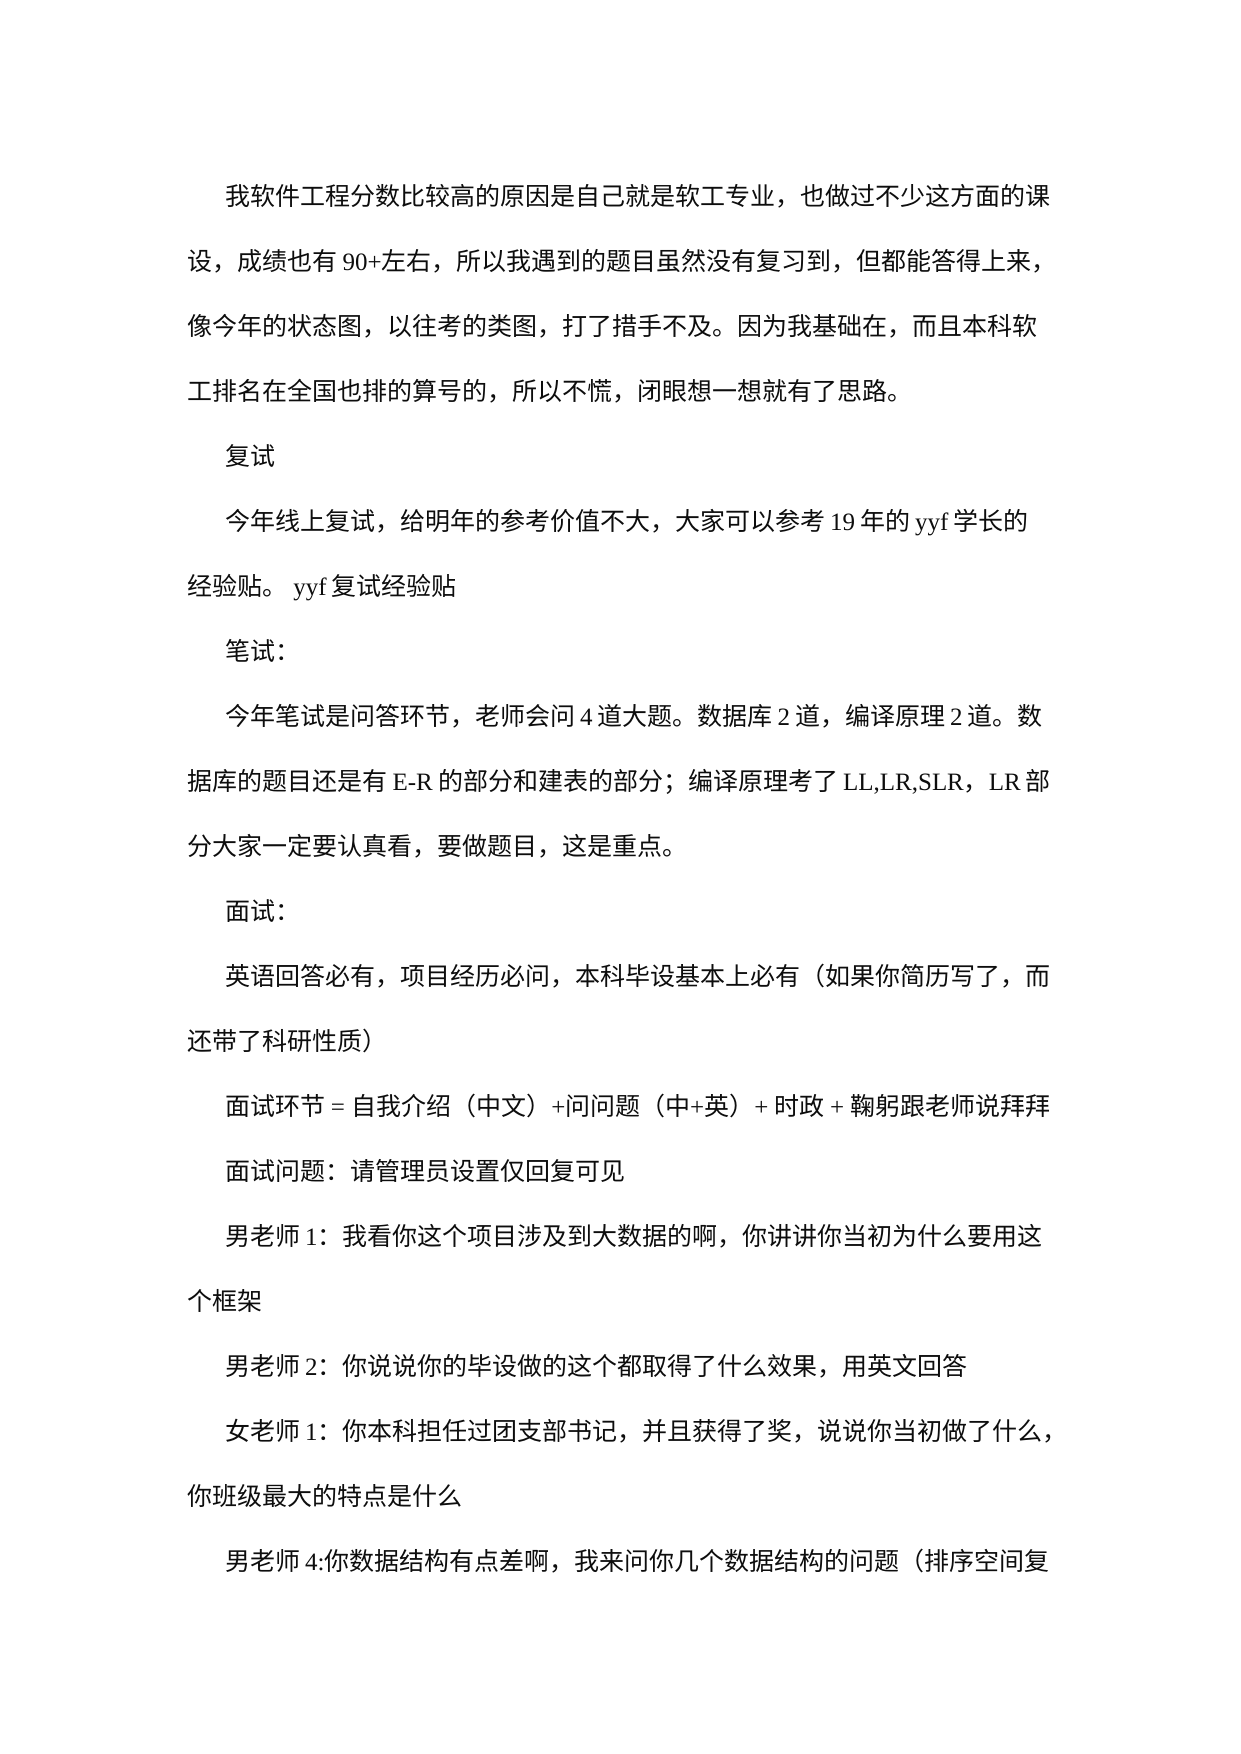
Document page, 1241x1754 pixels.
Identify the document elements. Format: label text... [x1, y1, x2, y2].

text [187, 1527, 1053, 1592]
text 今年线上复试，给明年的参考价值不大，大家可以参考19年的yyf学长的经验贴。 yyf复试经验贴 [187, 487, 1053, 617]
text 面试： [187, 877, 1053, 942]
text 女老师1：你本科担任过团支部书记，并且获得了奖，说说你当初做了什么，你班级最大的特点是什么 [187, 1397, 1053, 1527]
text 复试 [187, 422, 1053, 487]
text 男老师2：你说说你的毕设做的这个都取得了什么效果，用英文回答 [187, 1332, 1053, 1397]
text 英语回答必有，项目经历必问，本科毕设基本上必有（如果你简历写了，而还带了科研性质） [187, 942, 1053, 1072]
text 面试问题：请管理员设置仅回复可见 [187, 1137, 1053, 1202]
text 笔试： [187, 617, 1053, 682]
text 男老师1：我看你这个项目涉及到大数据的啊，你讲讲你当初为什么要用这个框架 [187, 1202, 1053, 1332]
text 面试环节 = 自我介绍（中文）+问问题（中+英）+ 时政 + 鞠躬跟老师说拜拜 [187, 1072, 1053, 1137]
text 我软件工程分数比较高的原因是自己就是软工专业，也做过不少这方面的课设，成绩也有90+左右，所以我遇到的题目虽然没有复习到，但都能答得上来，像今年的状态图，以往考的类图，打了措手不及。因为我基础在，而且本科软工排名在全国也排的算号的，所以不慌，闭眼想一想就有了思路。 [187, 162, 1053, 422]
text 今年笔试是问答环节，老师会问4道大题。数据库2道，编译原理2道。数据库的题目还是有E-R的部分和建表的部分；编译原理考了LL,LR,SLR，LR部分大家一定要认真看，要做题目，这是重点。 [187, 682, 1053, 877]
